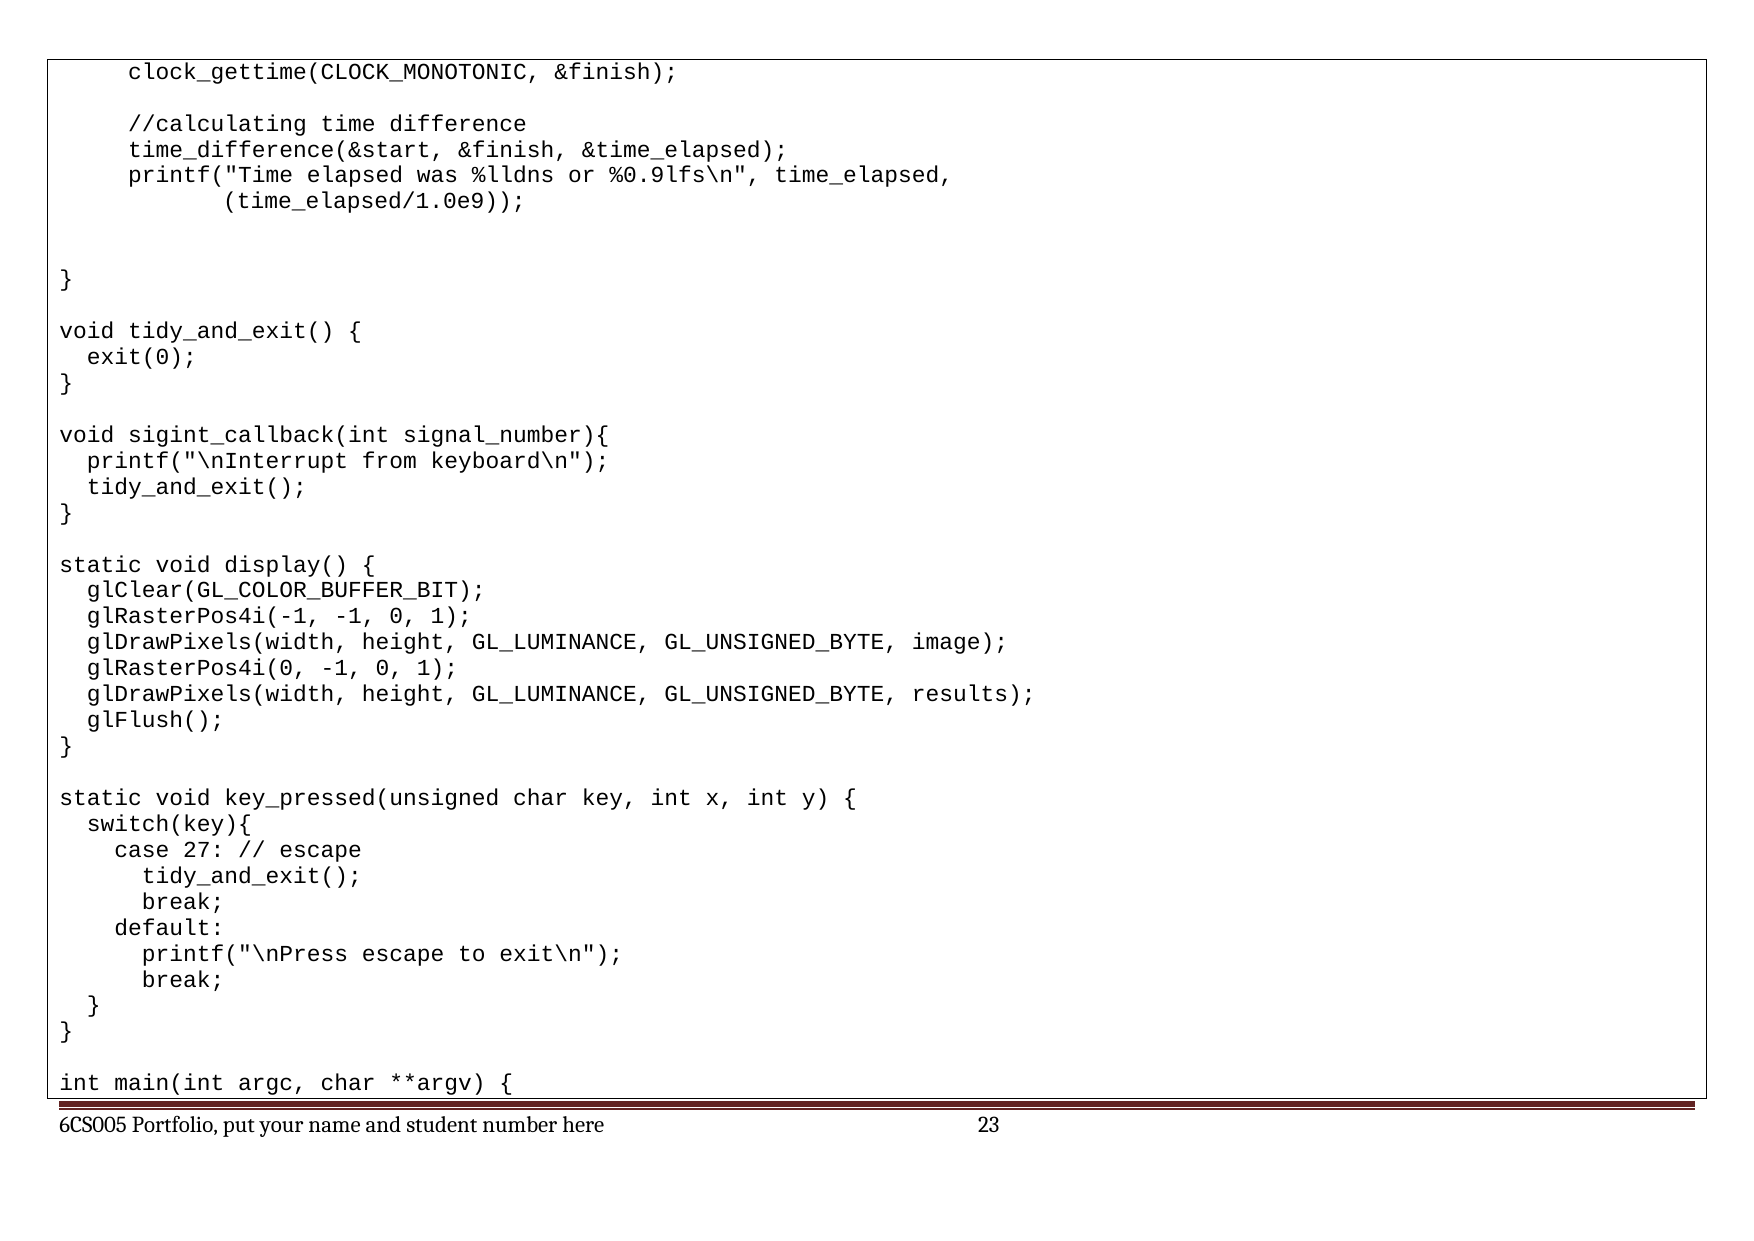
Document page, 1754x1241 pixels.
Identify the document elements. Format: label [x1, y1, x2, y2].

table_header [48, 60, 1706, 1098]
